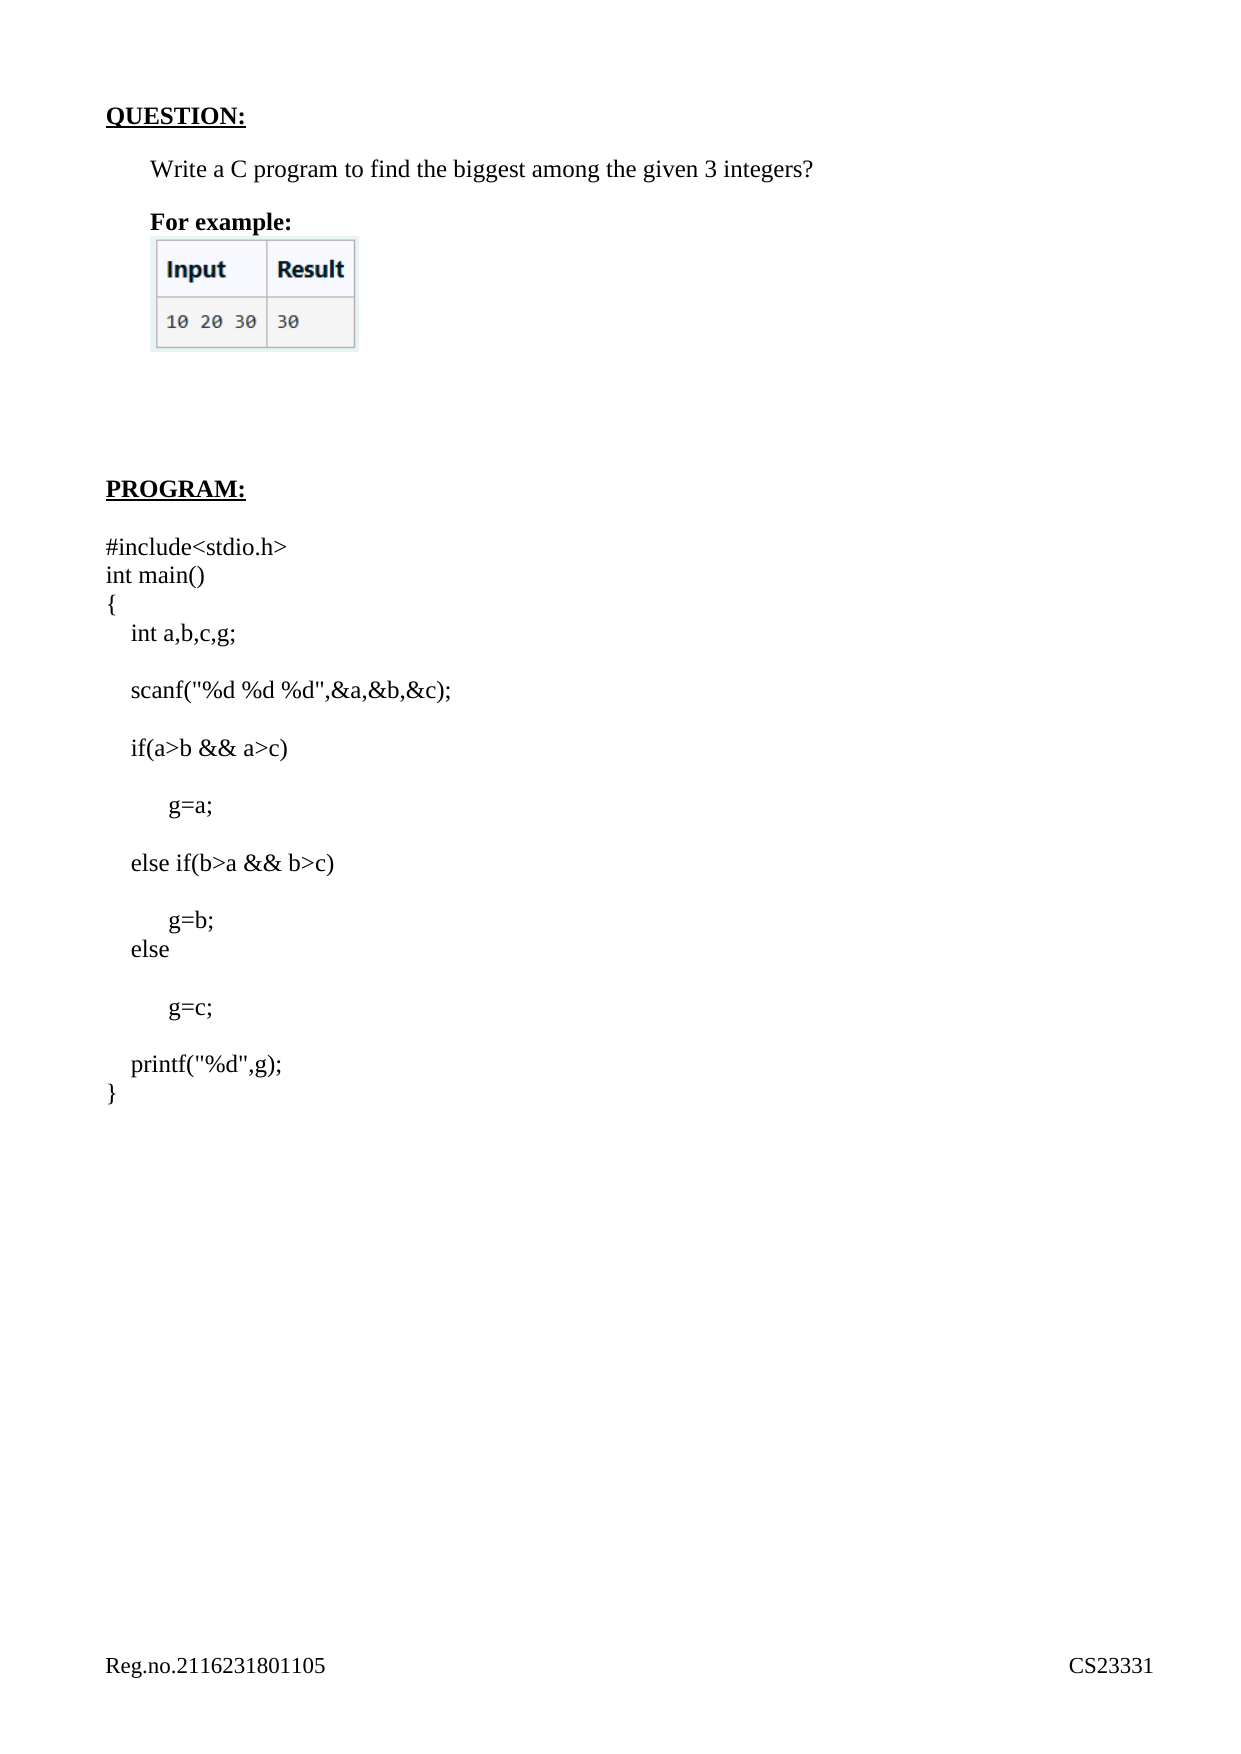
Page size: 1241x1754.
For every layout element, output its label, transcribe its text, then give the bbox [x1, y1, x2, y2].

text QUESTION: [106, 101, 1155, 130]
text PROGRAM: [106, 474, 1155, 503]
text { [106, 589, 1155, 618]
picture [150, 236, 359, 352]
text else if(b>a && b>c) [106, 848, 1155, 877]
text g=b; [106, 906, 1155, 934]
text #include<stdio.h> [106, 532, 1155, 561]
text } [106, 1078, 1155, 1107]
text For example: [150, 208, 1080, 236]
text int a,b,c,g; [106, 618, 1155, 647]
text g=c; [106, 992, 1155, 1021]
text if(a>b && a>c) [106, 733, 1155, 762]
text int main() [106, 561, 1155, 589]
text g=a; [106, 791, 1155, 819]
text printf("%d",g); [106, 1049, 1155, 1078]
text else [106, 934, 1155, 963]
text scanf("%d %d %d",&a,&b,&c); [106, 676, 1155, 704]
text Write a C program to find the biggest among the given 3 integers? [150, 155, 1080, 183]
